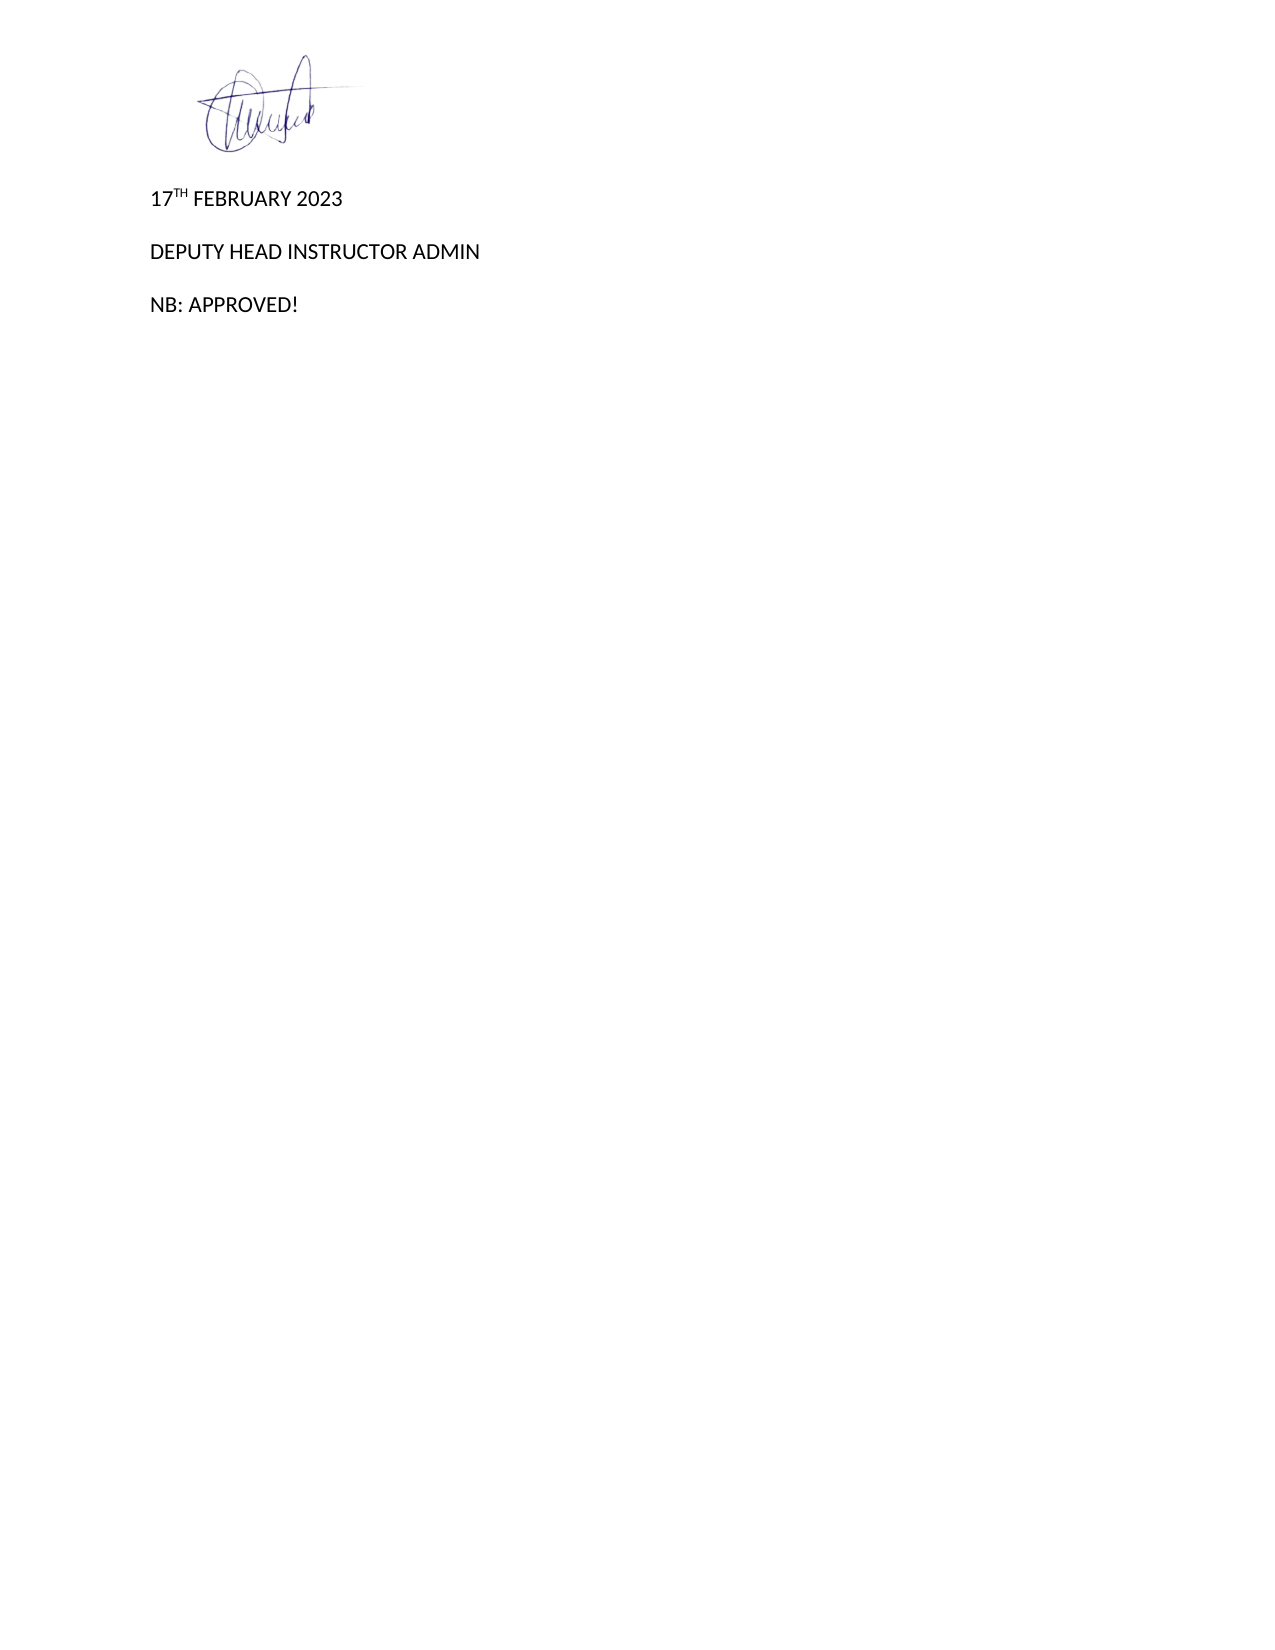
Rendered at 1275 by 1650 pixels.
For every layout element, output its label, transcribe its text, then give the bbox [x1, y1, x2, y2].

picture [150, 37, 365, 160]
text NB: APPROVED! [150, 290, 1125, 318]
text DEPUTY HEAD INSTRUCTOR ADMIN [150, 237, 1125, 265]
text 17TH FEBRUARY 2023 [150, 184, 1125, 212]
